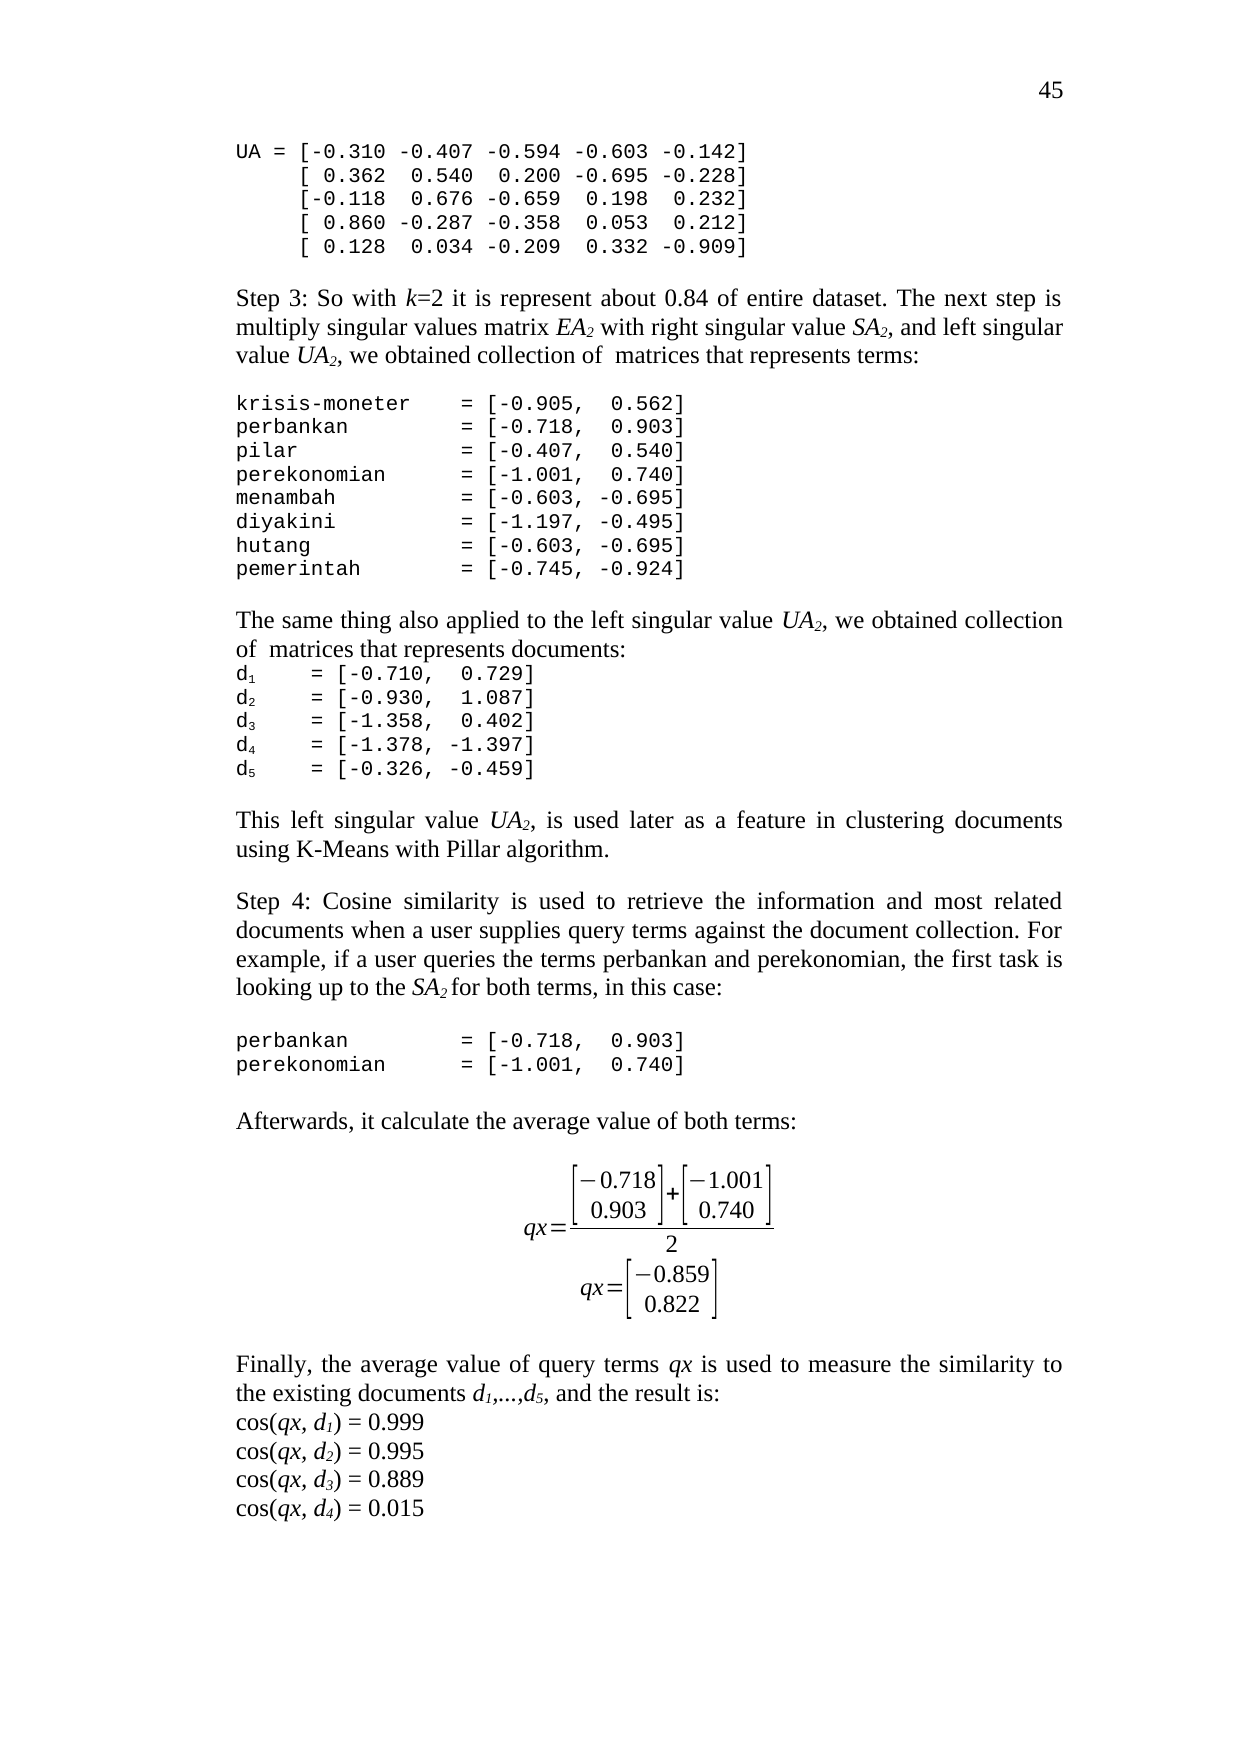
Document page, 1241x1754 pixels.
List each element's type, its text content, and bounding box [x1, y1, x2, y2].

text Afterwards, it calculate the average value of both terms: [236, 1106, 1063, 1135]
text [ 0.860 -0.287 -0.358 0.053 0.212] [236, 212, 1063, 236]
text perekonomian = [-1.001, 0.740] [236, 1053, 1063, 1077]
text UA = [-0.310 -0.407 -0.594 -0.603 -0.142] [236, 141, 1063, 165]
text cos(qx, d4) = 0.015 [236, 1493, 1063, 1522]
text diyakini = [-1.197, -0.495] [236, 511, 1063, 535]
text The same thing also applied to the left singular value UA2, we obtained collection of matrices that represents documents: [236, 606, 1063, 663]
text d3 = [-1.358, 0.402] [236, 710, 1063, 734]
text [-0.118 0.676 -0.659 0.198 0.232] [236, 188, 1063, 212]
text Finally, the average value of query terms qx is used to measure the similarity to the existing documents d1,...,d5, and the result is: [236, 1349, 1063, 1407]
text This left singular value UA2, is used later as a feature in clustering documents using K-Means with Pillar algorithm. [236, 805, 1063, 862]
text perbankan = [-0.718, 0.903] [236, 1030, 1063, 1053]
text pemerintah = [-0.745, -0.924] [236, 558, 1063, 582]
text Step 4: Cosine similarity is used to retrieve the information and most related documents when a user supplies query terms against the document collection. For example, if a user queries the terms perbankan and perekonomian, the first task is looking up to the SA2 for both terms, in this case: [236, 886, 1063, 1001]
text menambah = [-0.603, -0.695] [236, 487, 1063, 511]
text d5 = [-0.326, -0.459] [236, 758, 1063, 781]
text d4 = [-1.378, -1.397] [236, 734, 1063, 758]
text perbankan = [-0.718, 0.903] [236, 416, 1063, 440]
text krisis-moneter = [-0.905, 0.562] [236, 393, 1063, 416]
text cos(qx, d2) = 0.995 [236, 1436, 1063, 1464]
text cos(qx, d3) = 0.889 [236, 1464, 1063, 1493]
text perekonomian = [-1.001, 0.740] [236, 464, 1063, 487]
text Step 3: So with k=2 it is represent about 0.84 of entire dataset. The next step is multiply singular values matrix EA2 with right singular value SA2, and left singular value UA2, we obtained collection of matrices that represents terms: [236, 283, 1063, 369]
text d1 = [-0.710, 0.729] [236, 663, 1063, 687]
text hutang = [-0.603, -0.695] [236, 535, 1063, 558]
text cos(qx, d1) = 0.999 [236, 1407, 1063, 1436]
text d2 = [-0.930, 1.087] [236, 687, 1063, 710]
text [ 0.362 0.540 0.200 -0.695 -0.228] [236, 165, 1063, 188]
text pilar = [-0.407, 0.540] [236, 440, 1063, 464]
text [ 0.128 0.034 -0.209 0.332 -0.909] [236, 236, 1063, 259]
